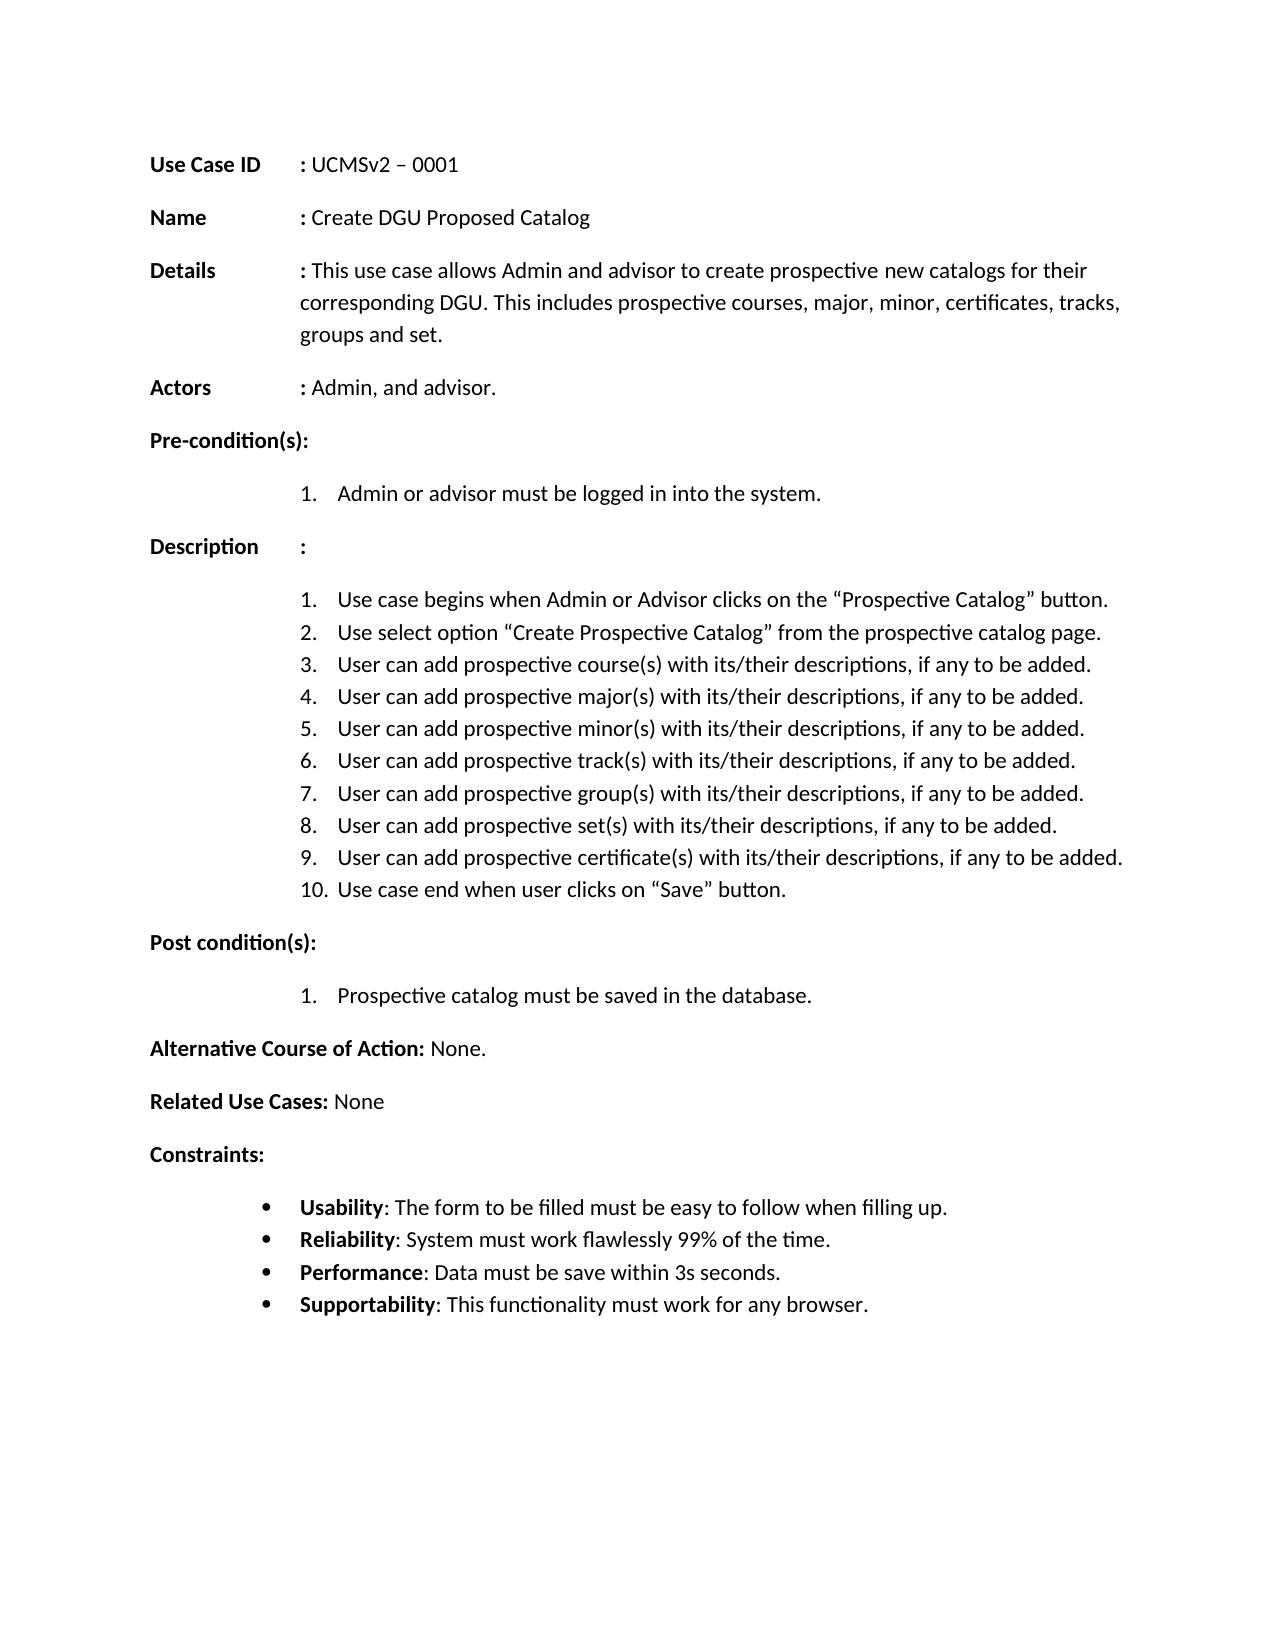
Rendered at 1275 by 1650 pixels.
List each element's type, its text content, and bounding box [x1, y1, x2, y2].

text Description : [150, 532, 1125, 561]
list Prospective catalog must be saved in the database. [300, 981, 1125, 1009]
list User can add prospective certificate(s) with its/their descriptions, if any to be added. [300, 843, 1125, 871]
text Constraints: [150, 1140, 1125, 1168]
list Performance: Data must be save within 3s seconds. [262, 1258, 1125, 1286]
list User can add prospective set(s) with its/their descriptions, if any to be added. [300, 811, 1125, 839]
text Post condition(s): [150, 928, 1125, 956]
list Use select option “Create Prospective Catalog” from the prospective catalog page. [300, 618, 1125, 646]
list Admin or advisor must be logged in into the system. [300, 479, 1125, 507]
list User can add prospective group(s) with its/their descriptions, if any to be added. [300, 779, 1125, 807]
list Supportability: This functionality must work for any browser. [262, 1290, 1125, 1318]
text Pre-condition(s): [150, 426, 1125, 454]
text Details : This use case allows Admin and advisor to create prospective new catalogs for their corresponding DGU. This includes prospective courses, major, minor, certificates, tracks, groups and set. [150, 256, 1125, 348]
list User can add prospective minor(s) with its/their descriptions, if any to be added. [300, 714, 1125, 742]
list Use case begins when Admin or Advisor clicks on the “Prospective Catalog” button. [300, 586, 1125, 613]
text Alternative Course of Action: None. [150, 1034, 1125, 1062]
text Actors : Admin, and advisor. [150, 373, 1125, 401]
text Use Case ID : UCMSv2 – 0001 [150, 150, 1125, 178]
list Reliability: System must work flawlessly 99% of the time. [262, 1226, 1125, 1253]
list User can add prospective major(s) with its/their descriptions, if any to be added. [300, 682, 1125, 710]
list User can add prospective track(s) with its/their descriptions, if any to be added. [300, 746, 1125, 774]
text Related Use Cases: None [150, 1087, 1125, 1115]
list Usability: The form to be filled must be easy to follow when filling up. [262, 1193, 1125, 1221]
list Use case end when user clicks on “Save” button. [300, 875, 1125, 903]
list User can add prospective course(s) with its/their descriptions, if any to be added. [300, 650, 1125, 678]
text Name : Create DGU Proposed Catalog [150, 203, 1125, 231]
